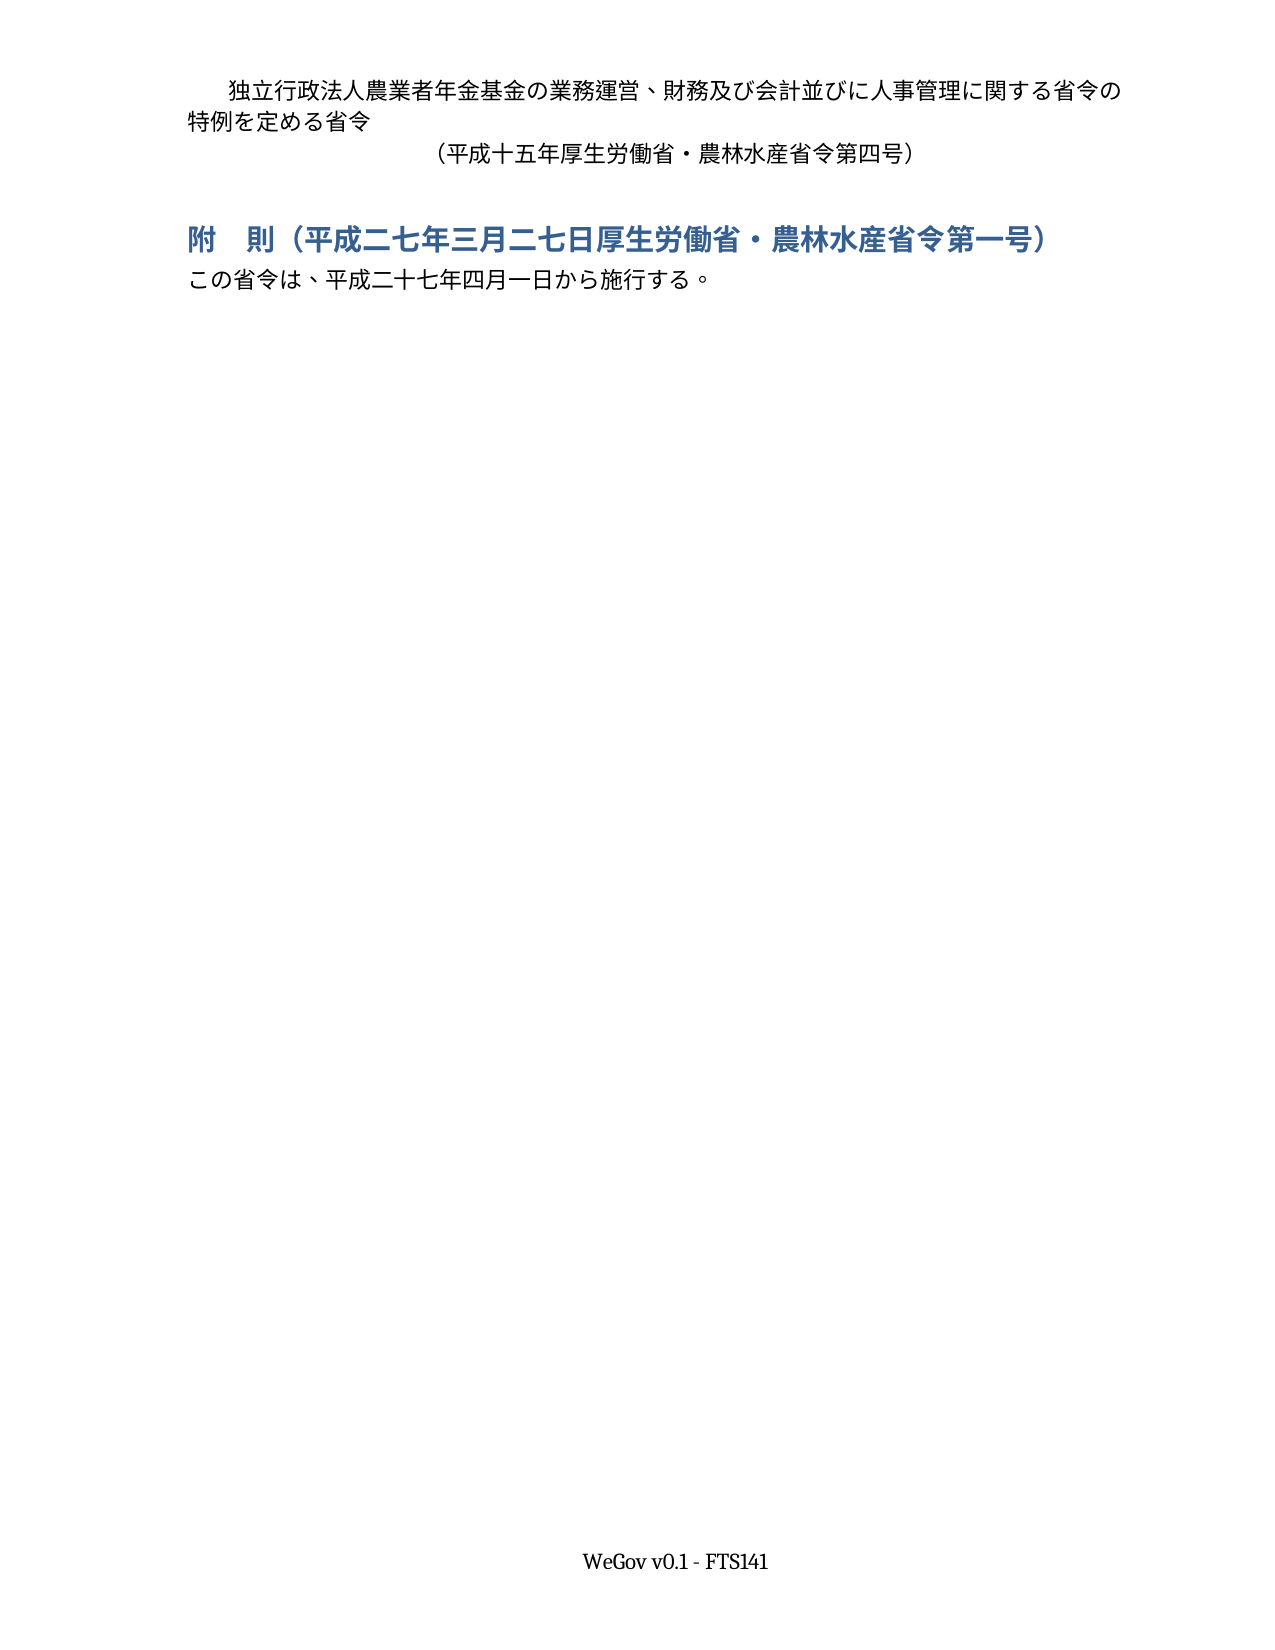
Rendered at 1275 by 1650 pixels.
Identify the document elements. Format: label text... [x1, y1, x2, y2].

text この省令は、平成二十七年四月一日から施行する。 [187, 264, 1087, 296]
subtitle 附 則（平成二七年三月二七日厚生労働省・農林水産省令第一号） [187, 219, 1087, 258]
